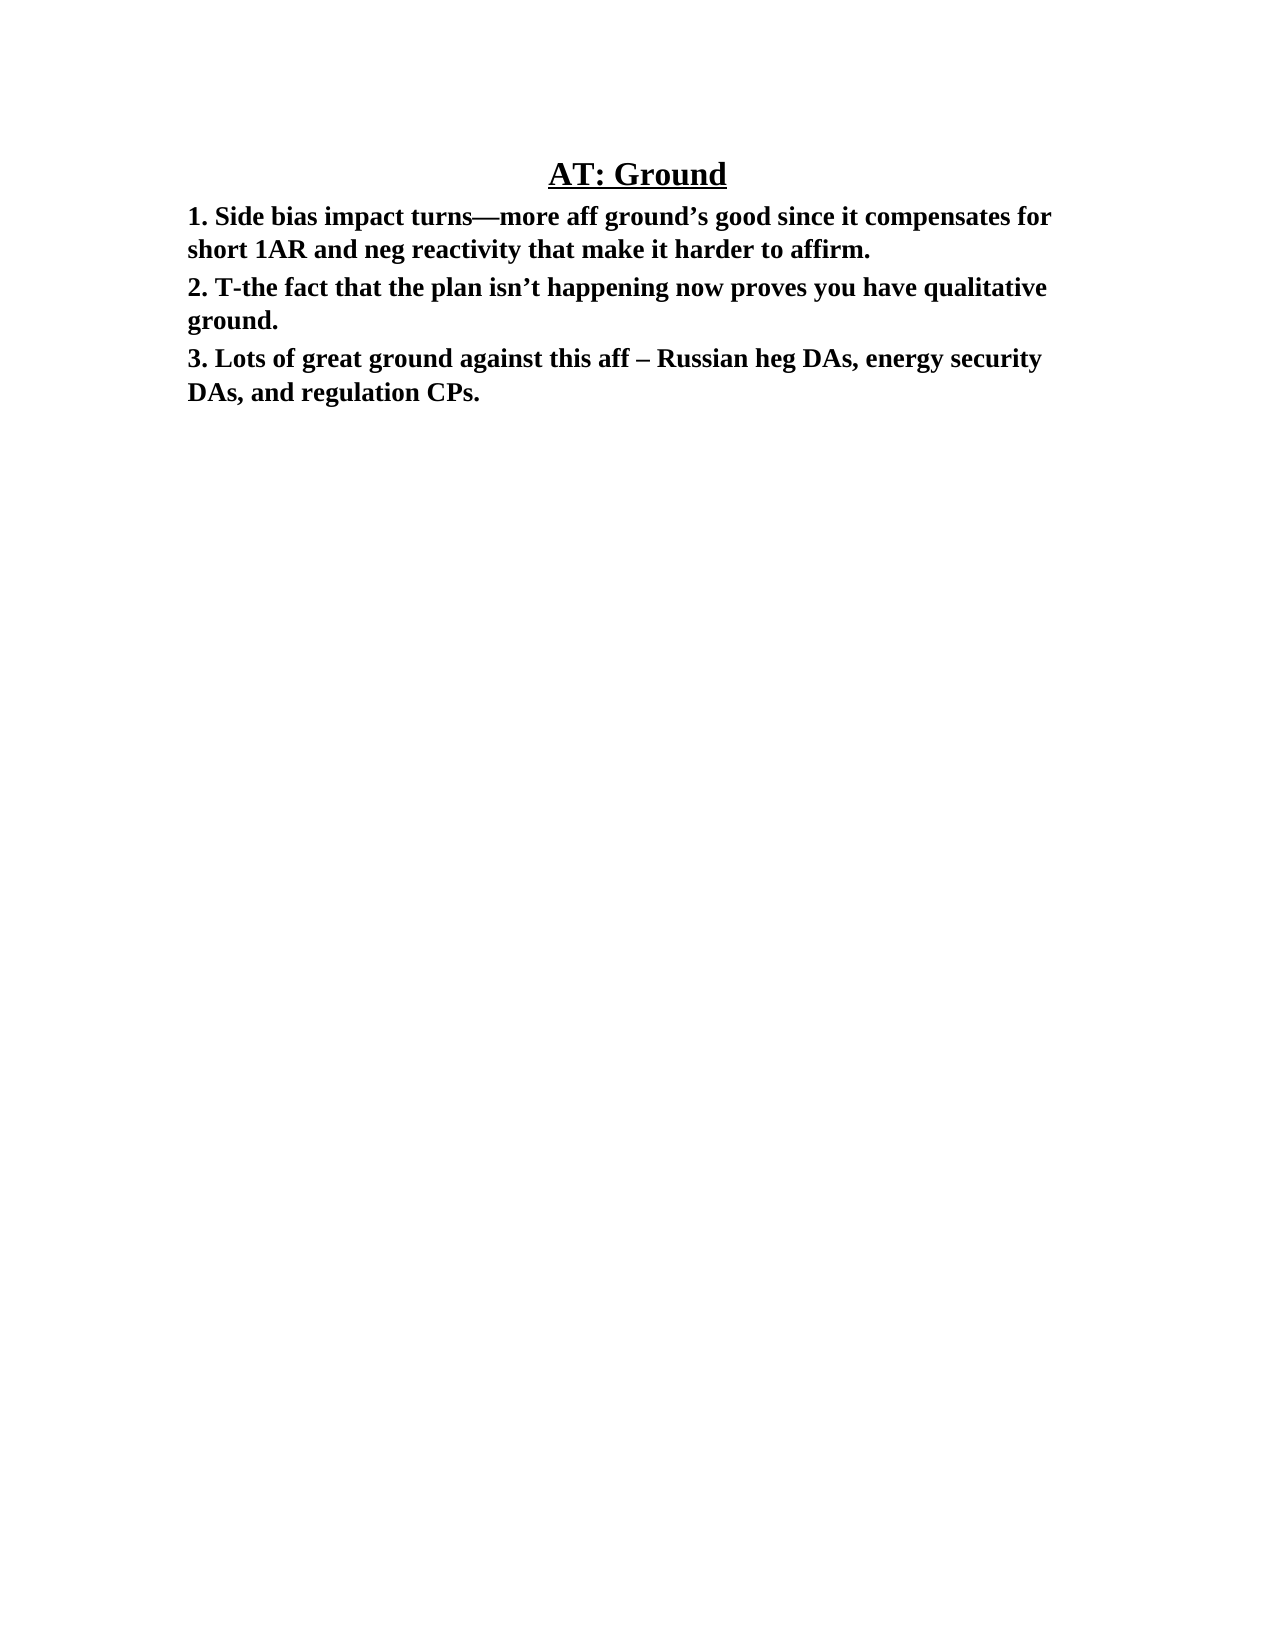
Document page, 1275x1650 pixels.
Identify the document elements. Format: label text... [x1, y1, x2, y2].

subtitle AT: Ground [187, 154, 1087, 192]
subtitle 2. T-the fact that the plan isn’t happening now proves you have qualitative ground. [187, 271, 1087, 336]
subtitle 1. Side bias impact turns—more aff ground’s good since it compensates for short 1AR and neg reactivity that make it harder to affirm. [187, 200, 1087, 264]
subtitle 3. Lots of great ground against this aff – Russian heg DAs, energy security DAs, and regulation CPs. [187, 342, 1087, 407]
